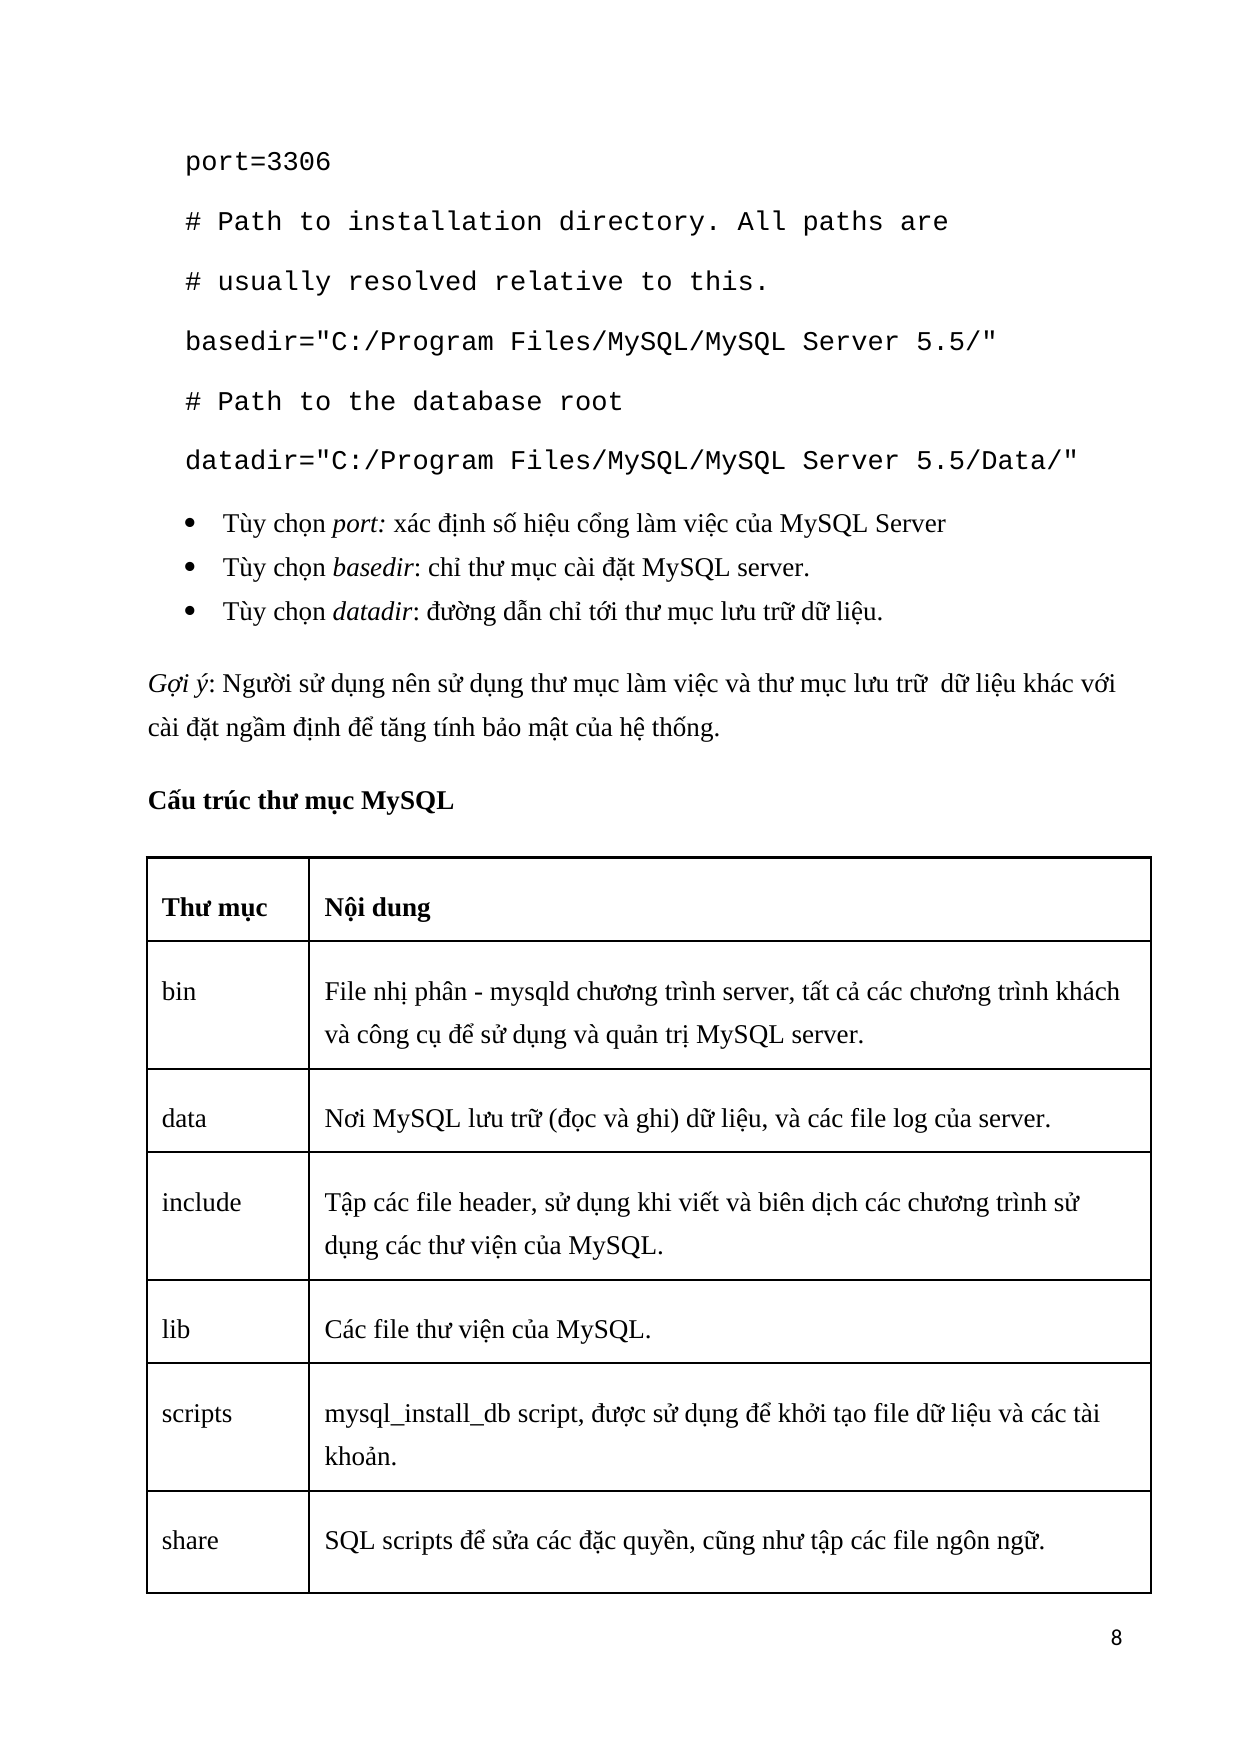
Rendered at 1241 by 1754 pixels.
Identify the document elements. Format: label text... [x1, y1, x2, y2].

text Cấu trúc thư mục MySQL [148, 784, 1122, 815]
table_cell Các file thư viện của MySQL. [310, 1281, 1150, 1362]
list Tùy chọn port: xác định số hiệu cổng làm việc của MySQL Server [185, 507, 1122, 538]
list Tùy chọn datadir: đường dẫn chỉ tới thư mục lưu trữ dữ liệu. [185, 594, 1122, 626]
table_cell Tập các file header, sử dụng khi viết và biên dịch các chương trình sử dụng các thư viện của MySQL. [310, 1153, 1150, 1278]
table_cell mysql_install_db script, được sử dụng để khởi tạo file dữ liệu và các tài khoản. [310, 1364, 1150, 1489]
table_header Nội dung [310, 859, 1150, 940]
text Gợi ý: Người sử dụng nên sử dụng thư mục làm việc và thư mục lưu trữ dữ liệu khác với cài đặt ngầm định để tăng tính bảo mật của hệ thống. [148, 667, 1122, 742]
table_cell SQL scripts để sửa các đặc quyền, cũng như tập các file ngôn ngữ. [310, 1492, 1150, 1592]
table_cell share [148, 1492, 308, 1592]
table_cell include [148, 1153, 308, 1278]
text # Path to installation directory. All paths are [185, 208, 1122, 238]
text # Path to the database root [185, 387, 1122, 418]
text basedir="C:/Program Files/MySQL/MySQL Server 5.5/" [185, 327, 1122, 358]
table_cell File nhị phân - mysqld chương trình server, tất cả các chương trình khách và công cụ để sử dụng và quản trị MySQL server. [310, 942, 1150, 1067]
text datadir="C:/Program Files/MySQL/MySQL Server 5.5/Data/" [185, 447, 1122, 478]
table_header Thư mục [148, 859, 308, 940]
list Tùy chọn basedir: chỉ thư mục cài đặt MySQL server. [185, 551, 1122, 582]
table_cell Nơi MySQL lưu trữ (đọc và ghi) dữ liệu, và các file log của server. [310, 1070, 1150, 1151]
text port=3306 [185, 148, 1122, 178]
table_cell data [148, 1070, 308, 1151]
table_cell lib [148, 1281, 308, 1362]
text # usually resolved relative to this. [185, 267, 1122, 298]
table_cell scripts [148, 1364, 308, 1489]
table_cell bin [148, 942, 308, 1067]
